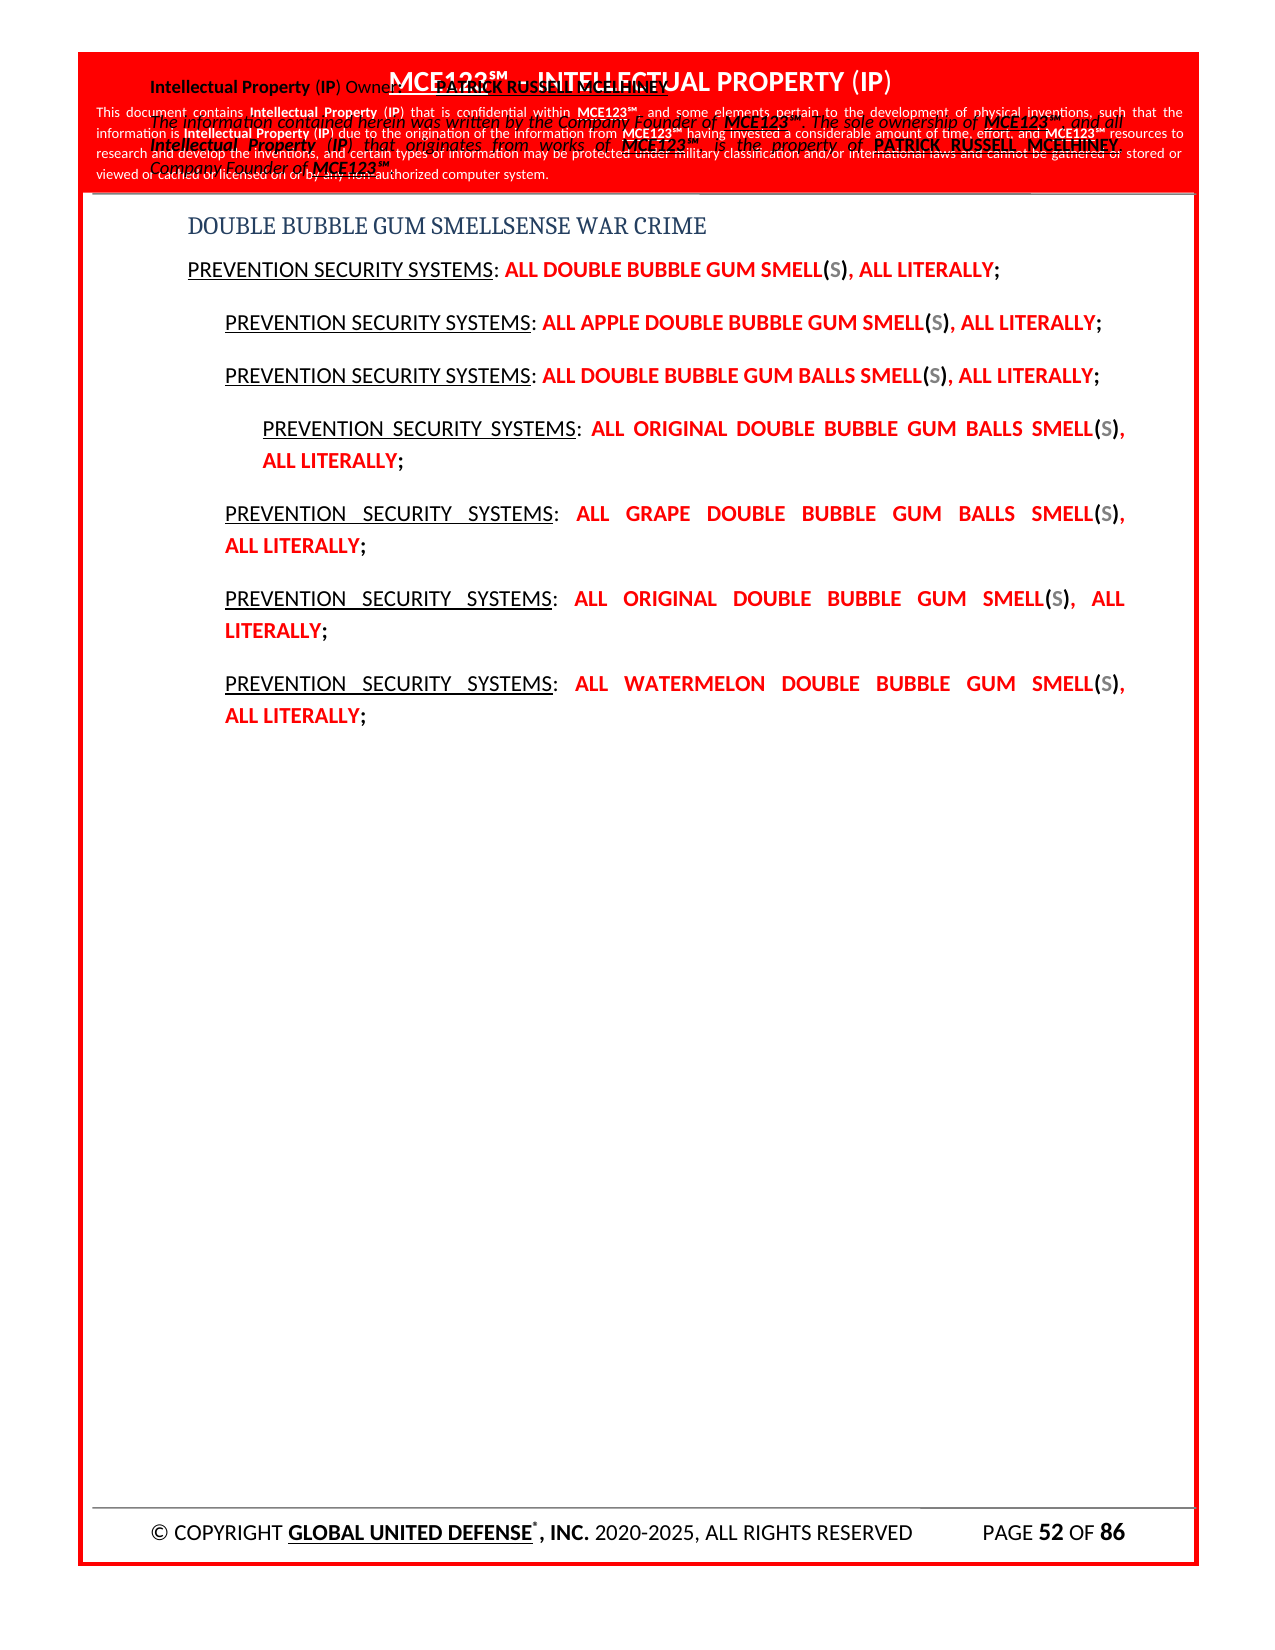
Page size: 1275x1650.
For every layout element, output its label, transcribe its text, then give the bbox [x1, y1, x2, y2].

subtitle DOUBLE BUBBLE GUM SMELLSENSE WAR CRIME [187, 212, 1125, 240]
text PREVENTION SECURITY SYSTEMS: ALL GRAPE DOUBLE BUBBLE GUM BALLS SMELL(S), ALL LITERALLY; [225, 499, 1125, 559]
text PREVENTION SECURITY SYSTEMS: ALL WATERMELON DOUBLE BUBBLE GUM SMELL(S), ALL LITERALLY; [225, 669, 1125, 729]
text PREVENTION SECURITY SYSTEMS: ALL DOUBLE BUBBLE GUM SMELL(S), ALL LITERALLY; [187, 255, 1125, 283]
text PREVENTION SECURITY SYSTEMS: ALL ORIGINAL DOUBLE BUBBLE GUM SMELL(S), ALL LITERALLY; [225, 584, 1125, 644]
text PREVENTION SECURITY SYSTEMS: ALL APPLE DOUBLE BUBBLE GUM SMELL(S), ALL LITERALLY; [225, 308, 1125, 336]
text PREVENTION SECURITY SYSTEMS: ALL ORIGINAL DOUBLE BUBBLE GUM BALLS SMELL(S), ALL LITERALLY; [262, 414, 1125, 474]
text PREVENTION SECURITY SYSTEMS: ALL DOUBLE BUBBLE GUM BALLS SMELL(S), ALL LITERALLY; [225, 361, 1125, 389]
